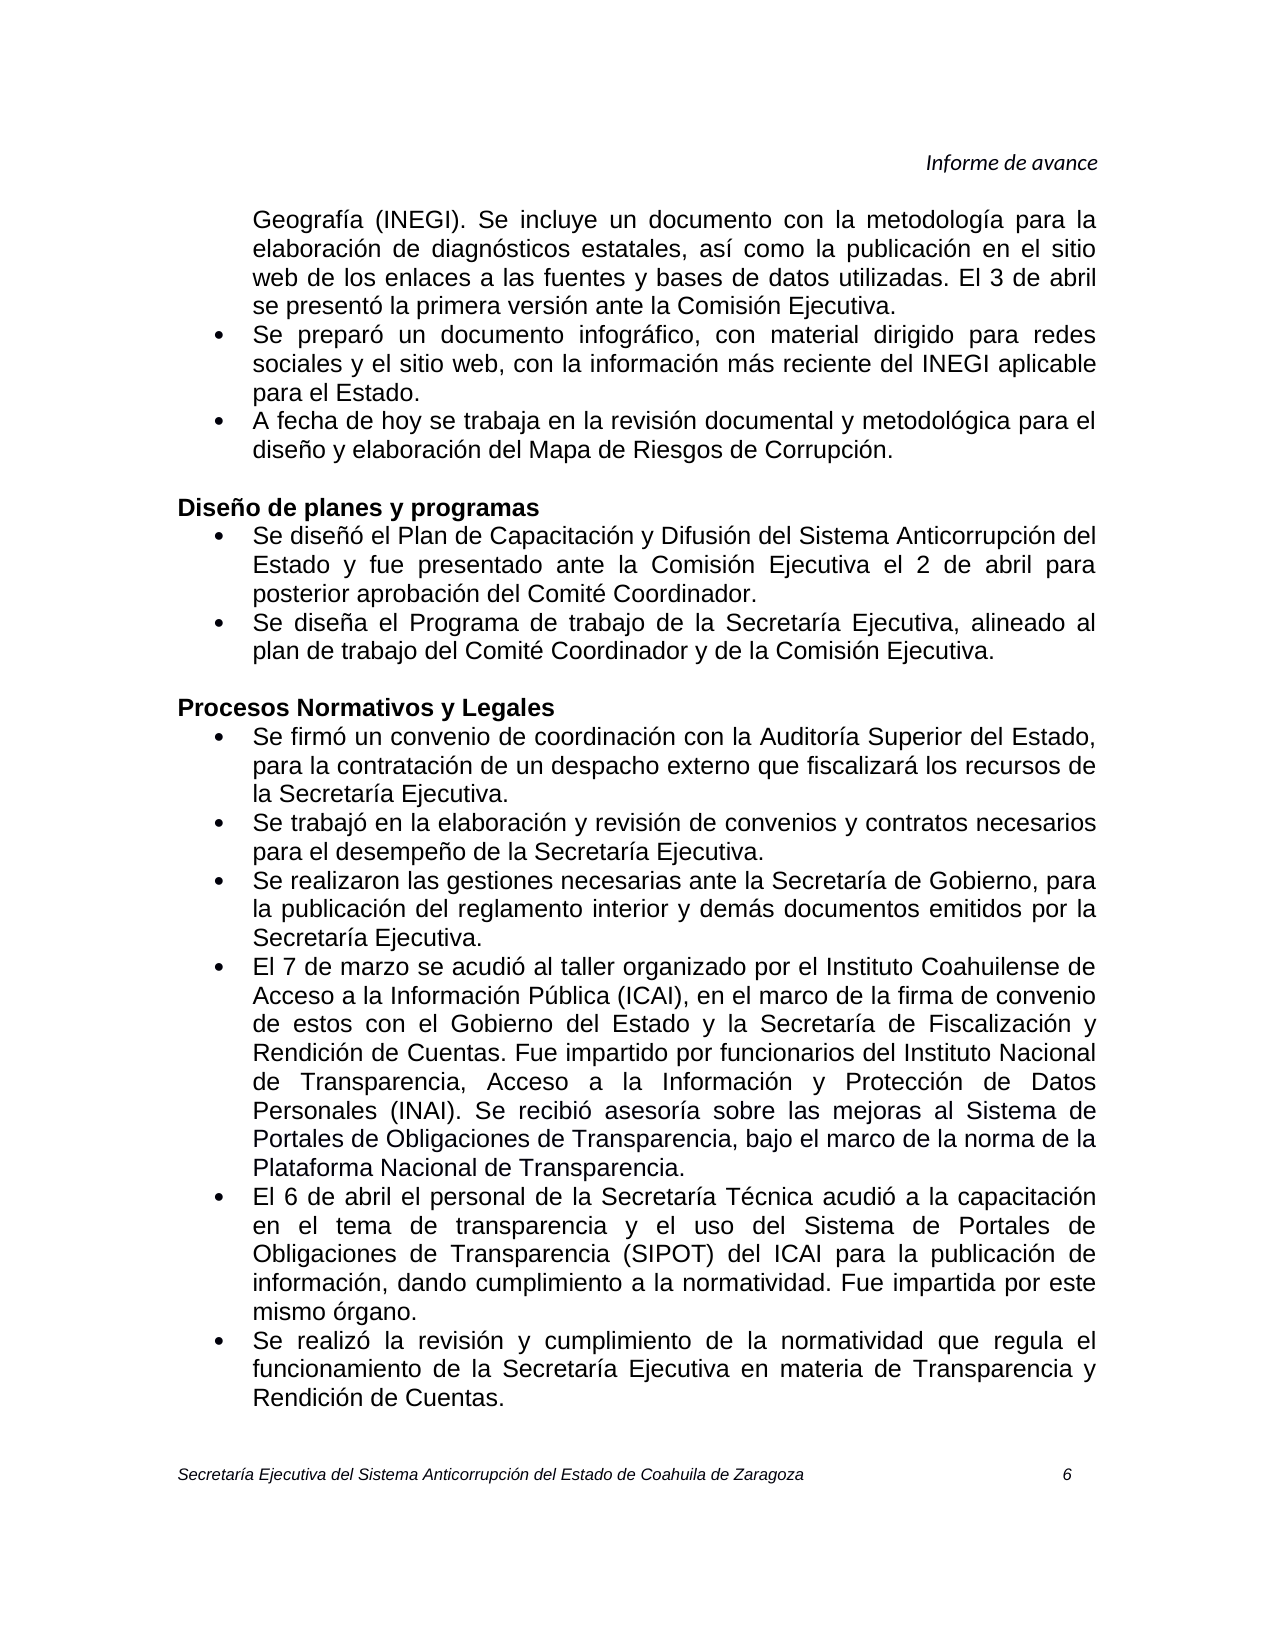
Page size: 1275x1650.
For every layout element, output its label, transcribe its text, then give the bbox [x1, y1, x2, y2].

list Se firmó un convenio de coordinación con la Auditoría Superior del Estado, para la contratación de un despacho externo que fiscalizará los recursos de la Secretaría Ejecutiva. [215, 722, 1098, 808]
list Se trabajó en la elaboración y revisión de convenios y contratos necesarios para el desempeño de la Secretaría Ejecutiva. [215, 808, 1098, 866]
list Se realizó la revisión y cumplimiento de la normatividad que regula el funcionamiento de la Secretaría Ejecutiva en materia de Transparencia y Rendición de Cuentas. [215, 1326, 1098, 1412]
list Se preparó un documento infográfico, con material dirigido para redes sociales y el sitio web, con la información más reciente del INEGI aplicable para el Estado. [215, 320, 1098, 406]
list Se diseñó el Plan de Capacitación y Difusión del Sistema Anticorrupción del Estado y fue presentado ante la Comisión Ejecutiva el 2 de abril para posterior aprobación del Comité Coordinador. [215, 521, 1098, 608]
list A fecha de hoy se trabaja en la revisión documental y metodológica para el diseño y elaboración del Mapa de Riesgos de Corrupción. [215, 406, 1098, 464]
list Se realizaron las gestiones necesarias ante la Secretaría de Gobierno, para la publicación del reglamento interior y demás documentos emitidos por la Secretaría Ejecutiva. [215, 866, 1098, 952]
text Diseño de planes y programas [177, 493, 1098, 521]
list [215, 205, 1098, 320]
list El 6 de abril el personal de la Secretaría Técnica acudió a la capacitación en el tema de transparencia y el uso del Sistema de Portales de Obligaciones de Transparencia (SIPOT) del ICAI para la publicación de información, dando cumplimiento a la normatividad. Fue impartida por este mismo órgano. [215, 1182, 1098, 1326]
list El 7 de marzo se acudió al taller organizado por el Instituto Coahuilense de Acceso a la Información Pública (ICAI), en el marco de la firma de convenio de estos con el Gobierno del Estado y la Secretaría de Fiscalización y Rendición de Cuentas. Fue impartido por funcionarios del Instituto Nacional de Transparencia, Acceso a la Información y Protección de Datos Personales (INAI). Se recibió asesoría sobre las mejoras al Sistema de Portales de Obligaciones de Transparencia, bajo el marco de la norma de la Plataforma Nacional de Transparencia. [215, 952, 1098, 1182]
list Se diseña el Programa de trabajo de la Secretaría Ejecutiva, alineado al plan de trabajo del Comité Coordinador y de la Comisión Ejecutiva. [215, 608, 1098, 665]
text Procesos Normativos y Legales [177, 693, 1098, 722]
